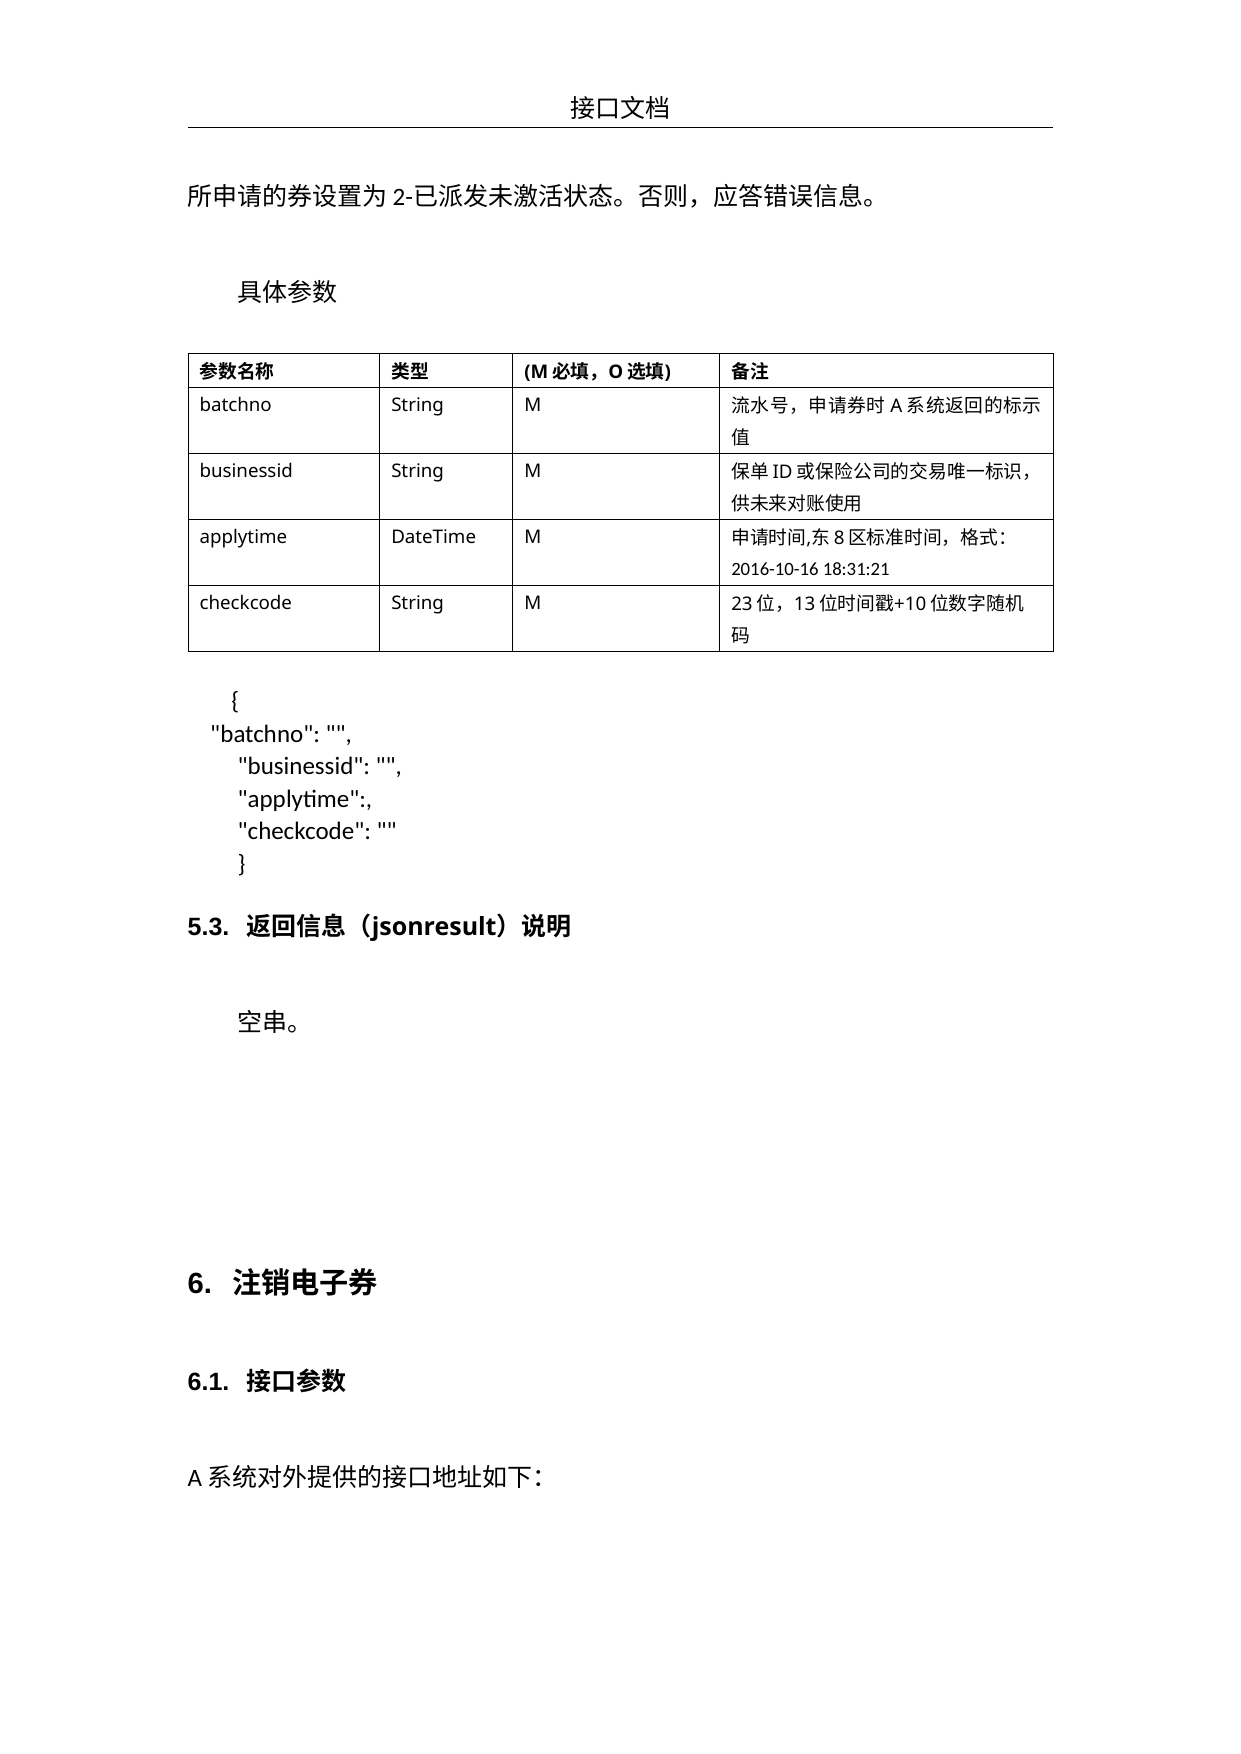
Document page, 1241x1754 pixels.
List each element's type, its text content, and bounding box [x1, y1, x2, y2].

table_cell applytime [189, 520, 379, 585]
table_cell 流水号，申请券时A系统返回的标示值 [720, 388, 1053, 453]
text A系统对外提供的接口地址如下： [187, 1443, 1053, 1508]
text "businessid": "", [187, 749, 1053, 782]
table_cell String [380, 454, 512, 519]
table_header 参数名称 [189, 354, 379, 387]
text { [187, 684, 1053, 717]
text 空串。 [187, 988, 1053, 1053]
table_cell batchno [189, 388, 379, 453]
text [187, 162, 1053, 227]
table_header 备注 [720, 354, 1053, 387]
text 具体参数 [187, 258, 1053, 323]
table_cell checkcode [189, 586, 379, 651]
table_cell String [380, 388, 512, 453]
table_cell businessid [189, 454, 379, 519]
subtitle 接口参数 [187, 1347, 1053, 1412]
table_cell 保单ID或保险公司的交易唯一标识，供未来对账使用 [720, 454, 1053, 519]
table_cell M [513, 520, 719, 585]
table_cell M [513, 388, 719, 453]
subtitle 返回信息（jsonresult）说明 [187, 892, 1053, 957]
table_header (M必填，O选填) [513, 354, 719, 387]
table_cell DateTime [380, 520, 512, 585]
text "batchno": "", [187, 717, 1053, 749]
subtitle 注销电子券 [187, 1249, 1053, 1314]
text "checkcode": "" [187, 814, 1053, 847]
table_cell M [513, 586, 719, 651]
table_cell String [380, 586, 512, 651]
text "applytime":, [187, 782, 1053, 814]
table_cell M [513, 454, 719, 519]
table_header 类型 [380, 354, 512, 387]
text } [187, 847, 1053, 879]
